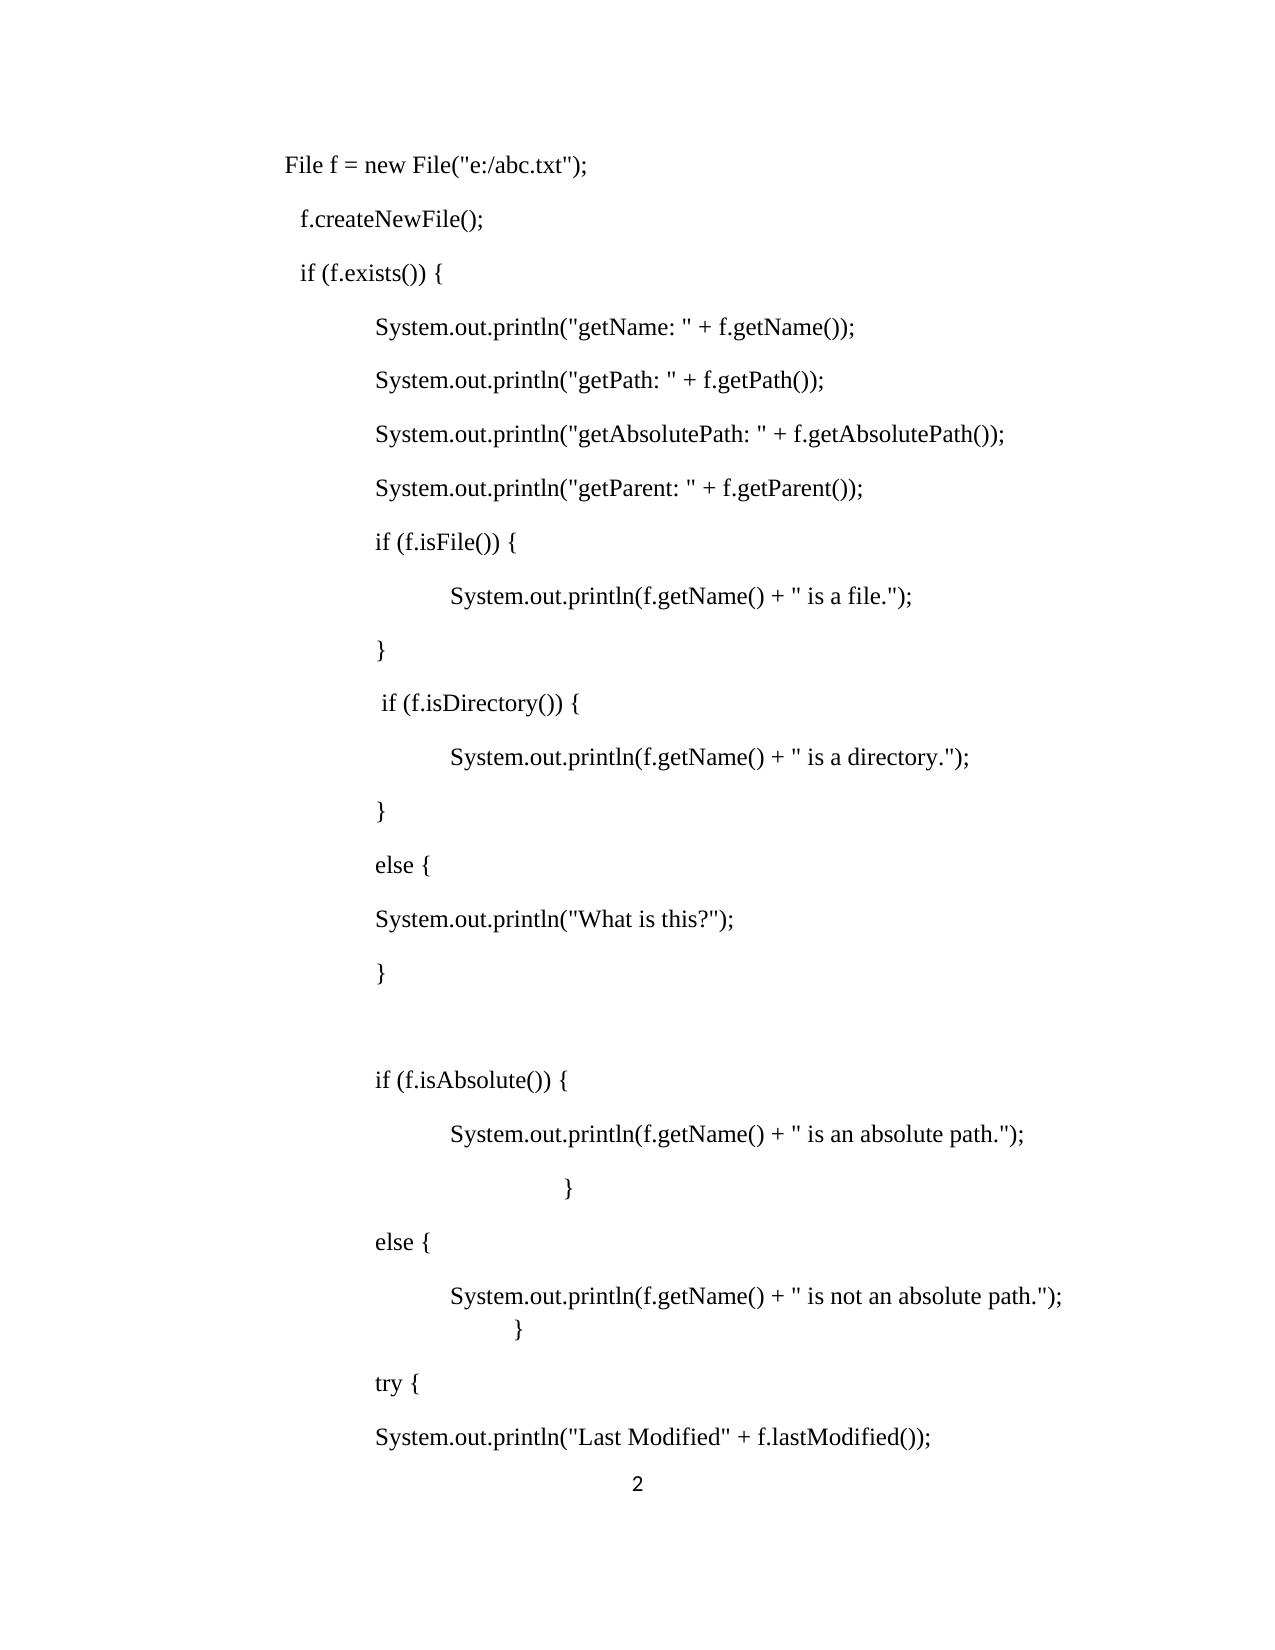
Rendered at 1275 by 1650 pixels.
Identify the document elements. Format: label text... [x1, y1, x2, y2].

text else { [150, 850, 1125, 879]
text System.out.println("What is this?"); [150, 904, 1125, 933]
text System.out.println("getParent: " + f.getParent()); [150, 473, 1125, 502]
text f.createNewFile(); [150, 204, 1125, 233]
text } [150, 958, 1125, 987]
text System.out.println("getAbsolutePath: " + f.getAbsolutePath()); [150, 419, 1125, 448]
text System.out.println("Last Modified" + f.lastModified()); [150, 1422, 1125, 1450]
text System.out.println("getName: " + f.getName()); [150, 312, 1125, 340]
text System.out.println("getPath: " + f.getPath()); [150, 365, 1125, 394]
text if (f.isAbsolute()) { [150, 1066, 1125, 1094]
text if (f.exists()) { [150, 258, 1125, 286]
text System.out.println(f.getName() + " is not an absolute path."); } [150, 1281, 1125, 1343]
text System.out.println(f.getName() + " is a directory."); [150, 742, 1125, 771]
text if (f.isDirectory()) { [150, 688, 1125, 717]
text } [150, 796, 1125, 825]
text File f = new File("e:/abc.txt"); [150, 150, 1125, 179]
text if (f.isFile()) { [150, 527, 1125, 556]
text try { [150, 1368, 1125, 1397]
text System.out.println(f.getName() + " is an absolute path."); [150, 1119, 1125, 1148]
text } [150, 1173, 1125, 1202]
text System.out.println(f.getName() + " is a file."); [150, 581, 1125, 609]
text } [150, 635, 1125, 663]
text else { [150, 1227, 1125, 1256]
